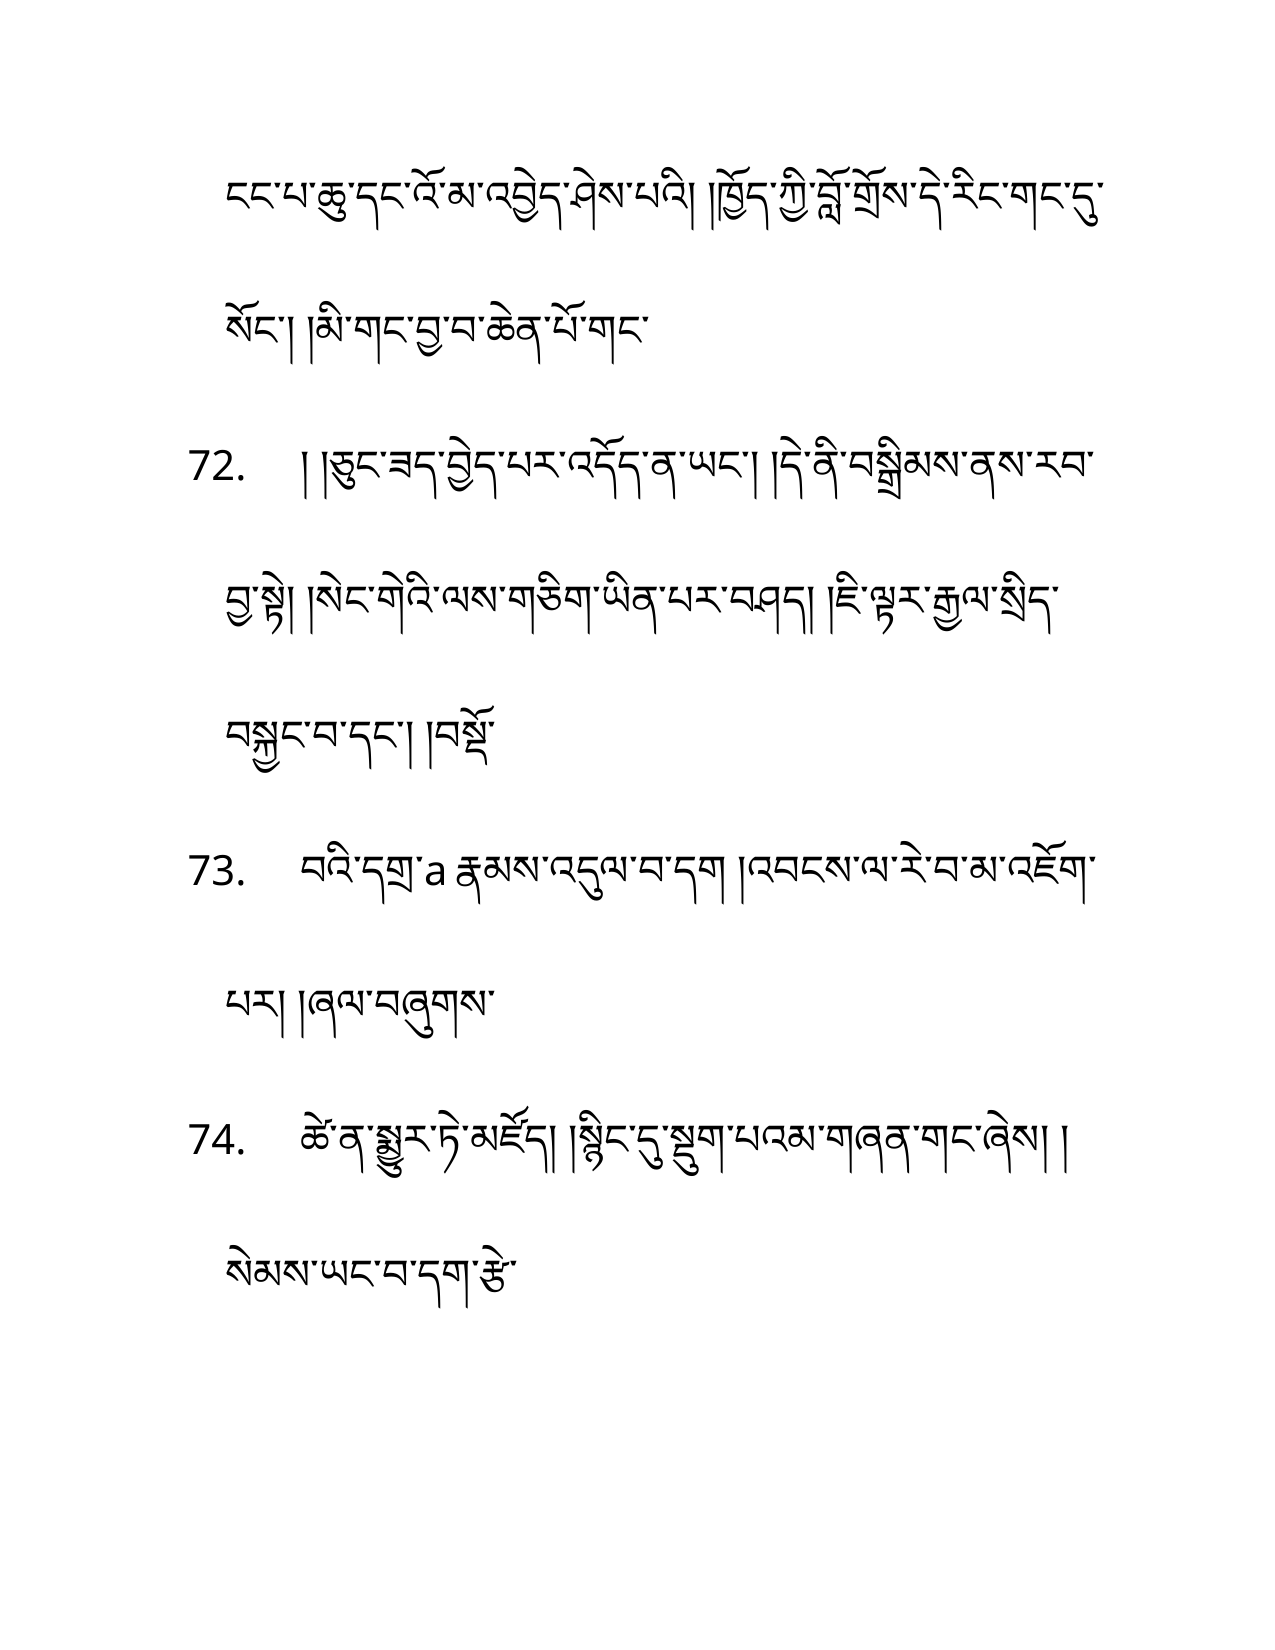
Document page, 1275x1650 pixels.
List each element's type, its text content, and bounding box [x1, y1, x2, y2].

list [187, 150, 1125, 402]
list ཚེ་ན་སྨྱུར་ཏེ་མཛོད། །སྙིང་དུ་སྡུག་པའམ་གཞན་གང་ཞེས། །སེམས་ཡང་བ་དག་རྩེ་ [187, 1093, 1125, 1346]
list ། །ཅུང་ཟད་བྱེད་པར་འདོད་ན་ཡང༌། །དེ་ནི་བསྒྲིམས་ནས་རབ་བྱ་སྟེ། །སེང་གེའི་ལས་གཅིག་ཡིན་པར་བཤད། །ཇི་ལྟར་རྒྱལ་སྲིད་བསྐྱང་བ་དང༌། །བསྡོ་ [187, 419, 1125, 806]
list བའི་དགྲ་aརྣམས་འདུལ་བ་དག །འབངས་ལ་རེ་བ་མ་འཇོག་པར། །ཞལ་བཞུགས་ [187, 824, 1125, 1076]
